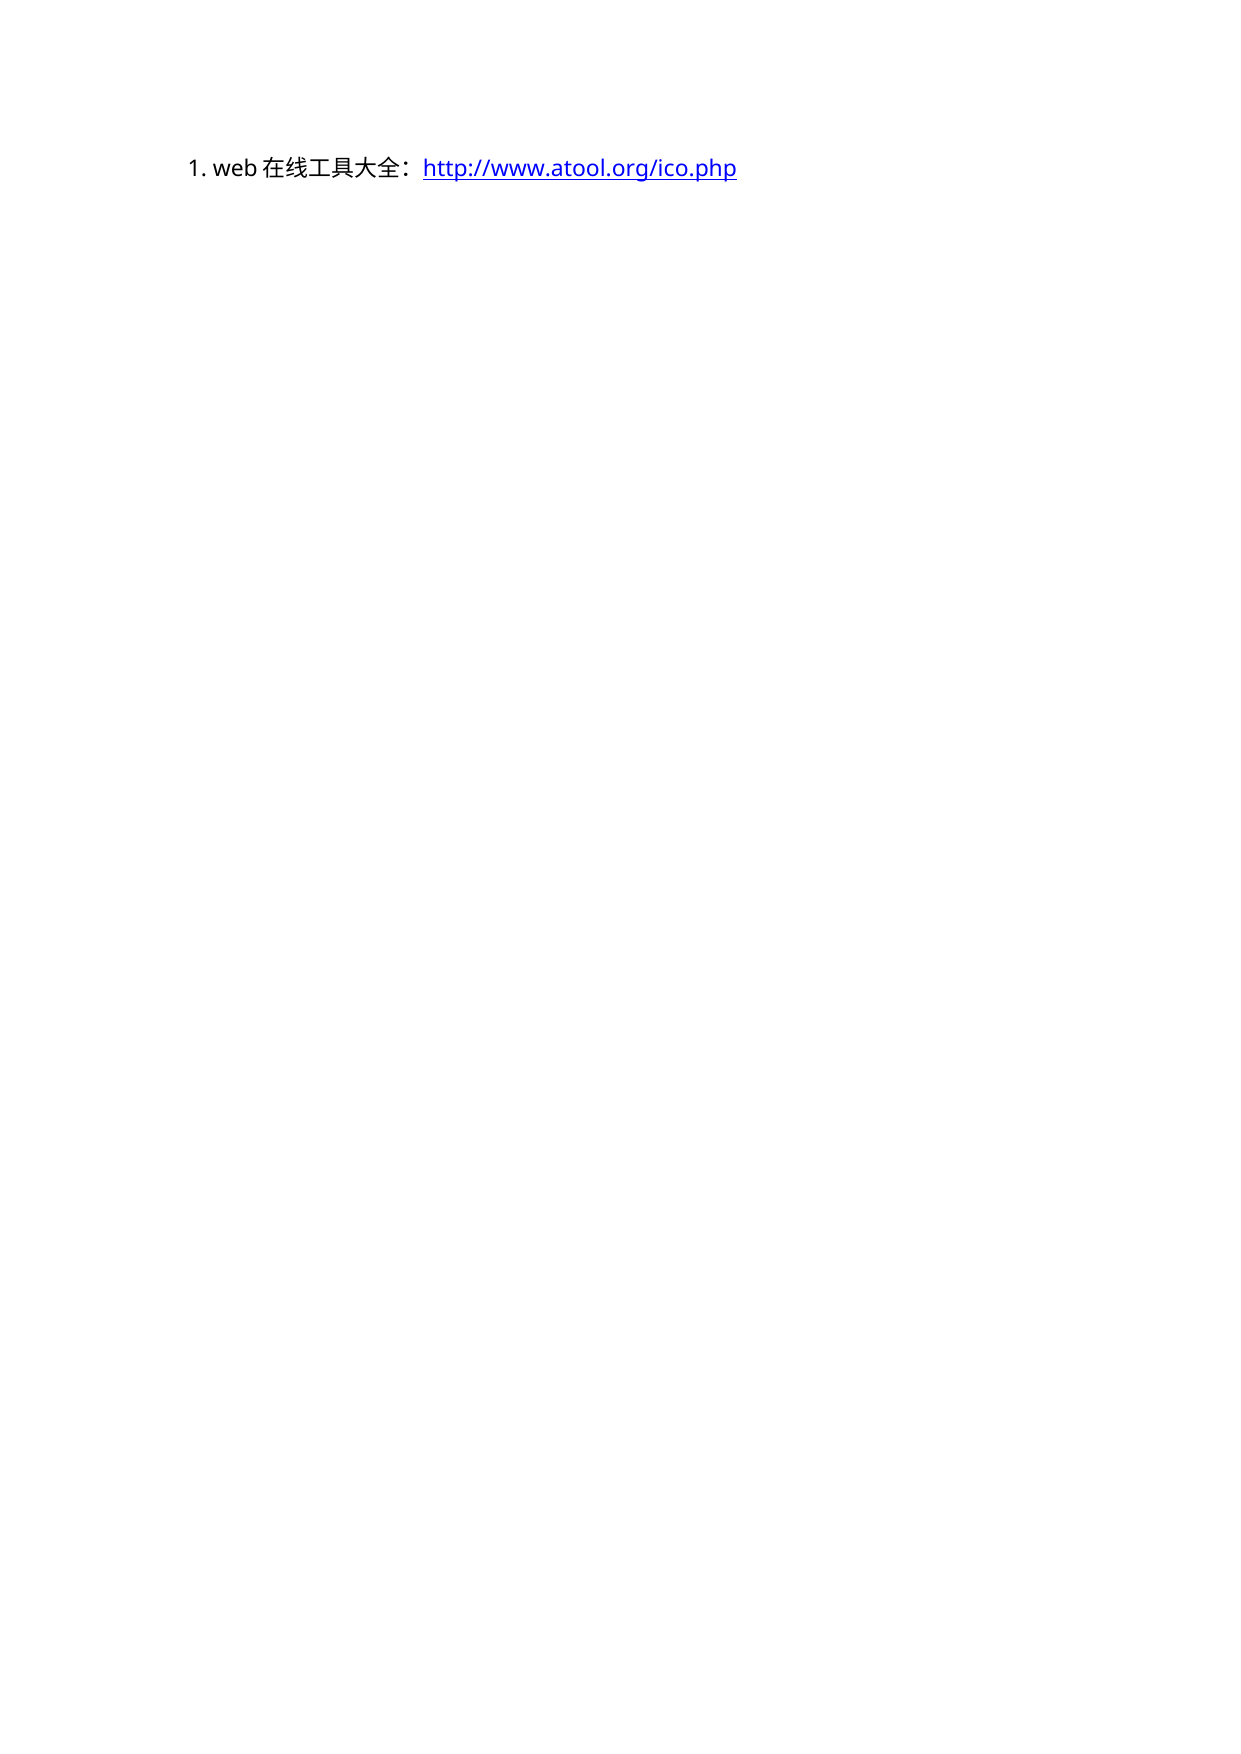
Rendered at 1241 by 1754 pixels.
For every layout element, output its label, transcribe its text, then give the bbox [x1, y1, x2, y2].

text 1. web在线工具大全：http://www.atool.org/ico.php [187, 150, 1053, 183]
